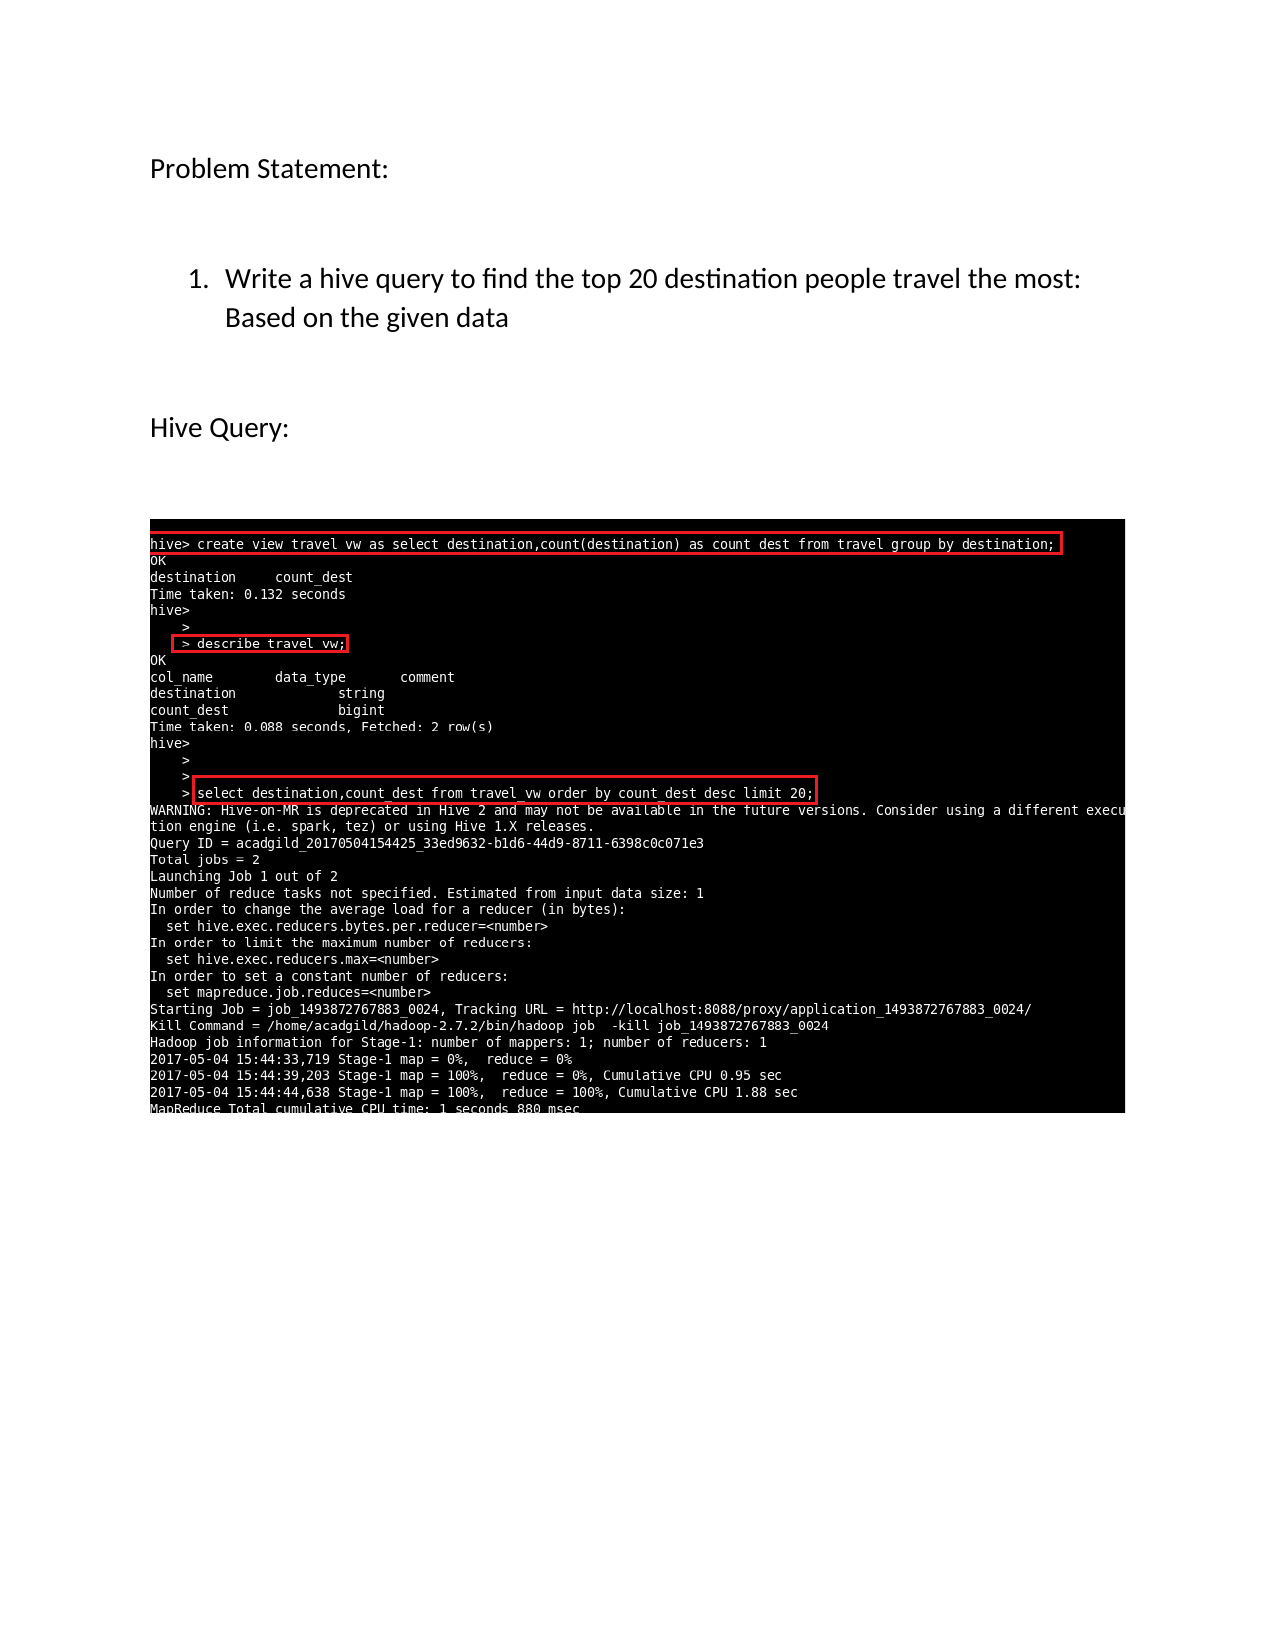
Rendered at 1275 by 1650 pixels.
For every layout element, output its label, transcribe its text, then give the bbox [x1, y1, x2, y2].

list Write a hive query to find the top 20 destination people travel the most: Based on the given data [187, 260, 1125, 334]
picture [150, 519, 1125, 1113]
text Problem Statement: [150, 150, 1125, 186]
text Hive Query: [150, 409, 1125, 444]
